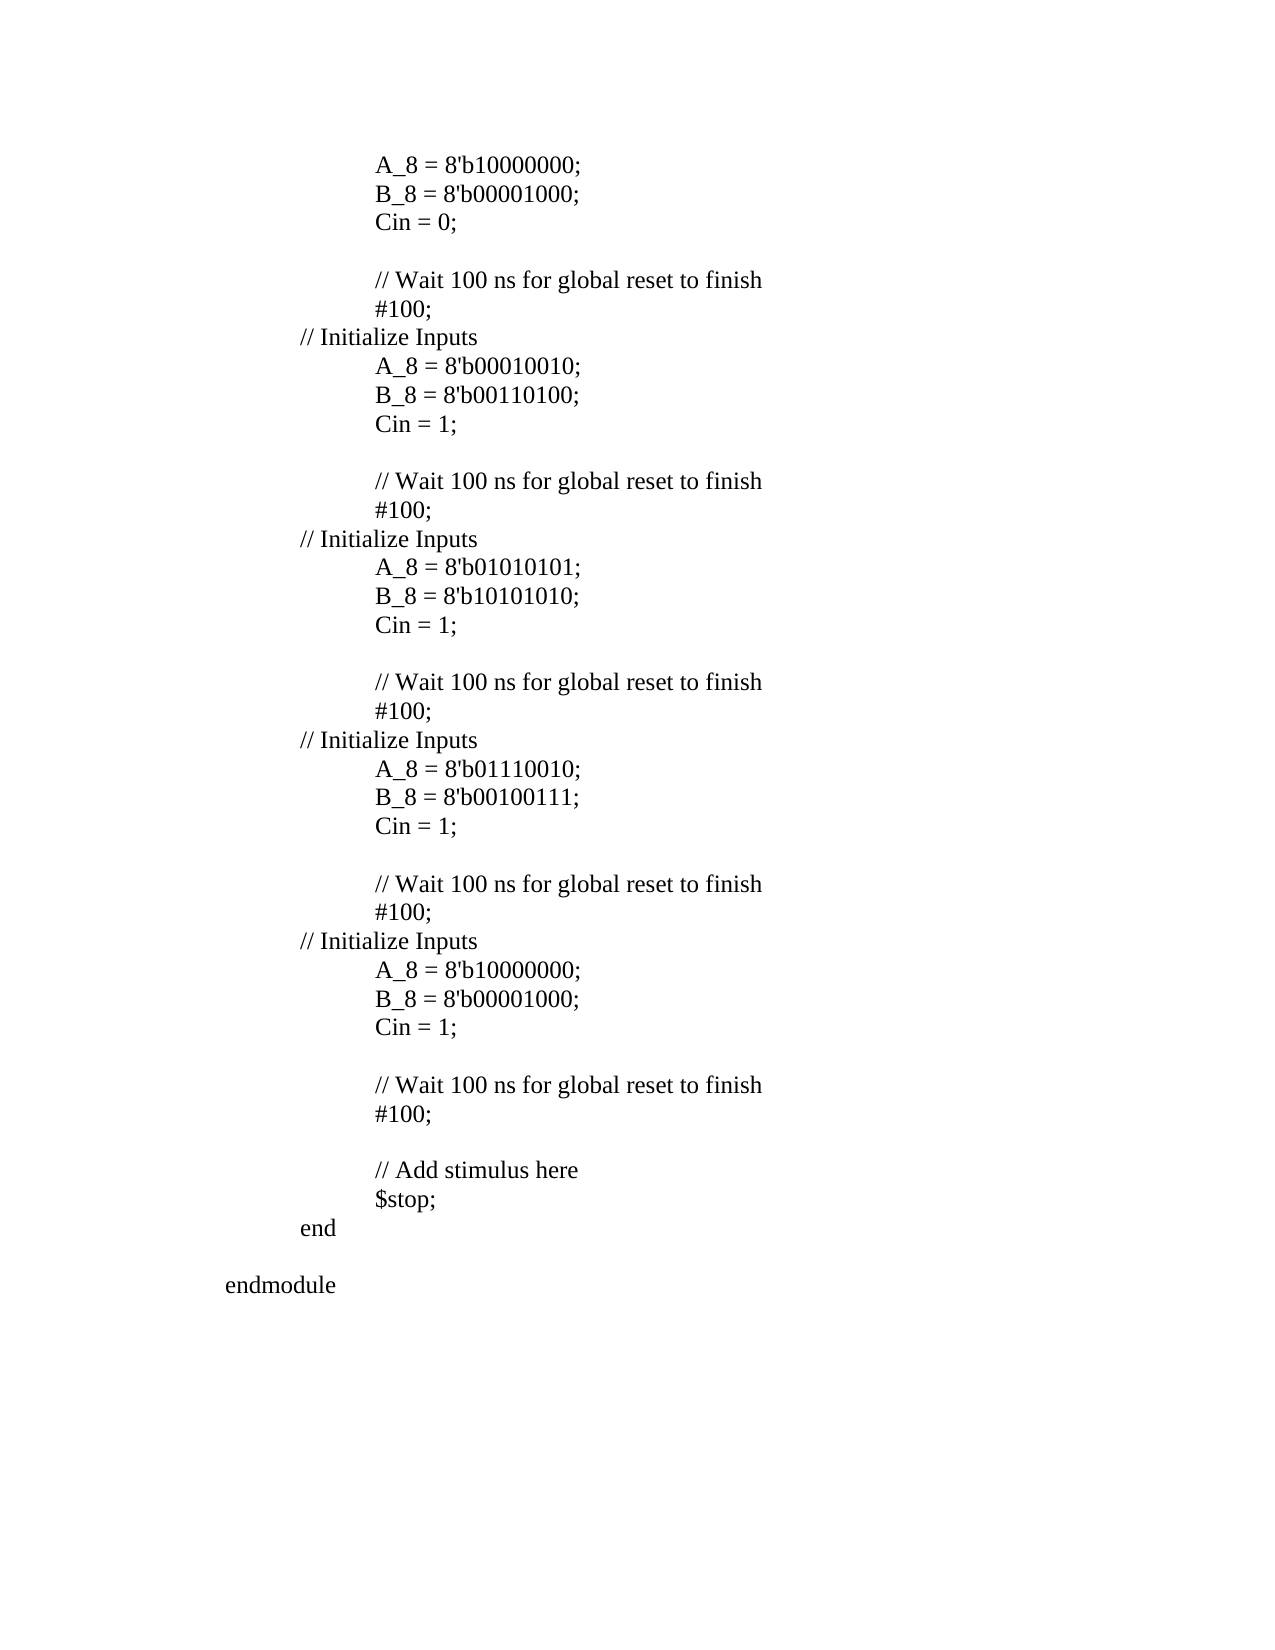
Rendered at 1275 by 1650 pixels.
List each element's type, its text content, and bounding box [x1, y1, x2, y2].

text // Initialize Inputs [225, 926, 1087, 955]
text // Wait 100 ns for global reset to finish [225, 1070, 1087, 1099]
text end [225, 1213, 1087, 1242]
text #100; [225, 294, 1087, 322]
text Cin = 0; [225, 207, 1087, 236]
text #100; [225, 495, 1087, 524]
text A_8 = 8'b01010101; [225, 552, 1087, 581]
text // Initialize Inputs [225, 725, 1087, 754]
text A_8 = 8'b01110010; [225, 754, 1087, 782]
text endmodule [225, 1270, 1087, 1298]
text // Initialize Inputs [225, 524, 1087, 552]
text // Wait 100 ns for global reset to finish [225, 869, 1087, 897]
text Cin = 1; [225, 409, 1087, 437]
text B_8 = 8'b00001000; [225, 179, 1087, 207]
text B_8 = 8'b10101010; [225, 581, 1087, 610]
text $stop; [225, 1184, 1087, 1213]
text #100; [225, 1099, 1087, 1127]
text B_8 = 8'b00100111; [225, 782, 1087, 811]
text // Wait 100 ns for global reset to finish [225, 667, 1087, 696]
text #100; [225, 696, 1087, 725]
text B_8 = 8'b00001000; [225, 984, 1087, 1012]
text // Initialize Inputs [225, 322, 1087, 351]
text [225, 265, 1087, 294]
text #100; [225, 897, 1087, 926]
text A_8 = 8'b00010010; [225, 351, 1087, 380]
text A_8 = 8'b10000000; [225, 955, 1087, 984]
text // Wait 100 ns for global reset to finish [225, 466, 1087, 495]
text // Add stimulus here [225, 1156, 1087, 1184]
text Cin = 1; [225, 610, 1087, 639]
text B_8 = 8'b00110100; [225, 380, 1087, 409]
text A_8 = 8'b10000000; [225, 150, 1087, 179]
text Cin = 1; [225, 811, 1087, 840]
text Cin = 1; [225, 1012, 1087, 1041]
